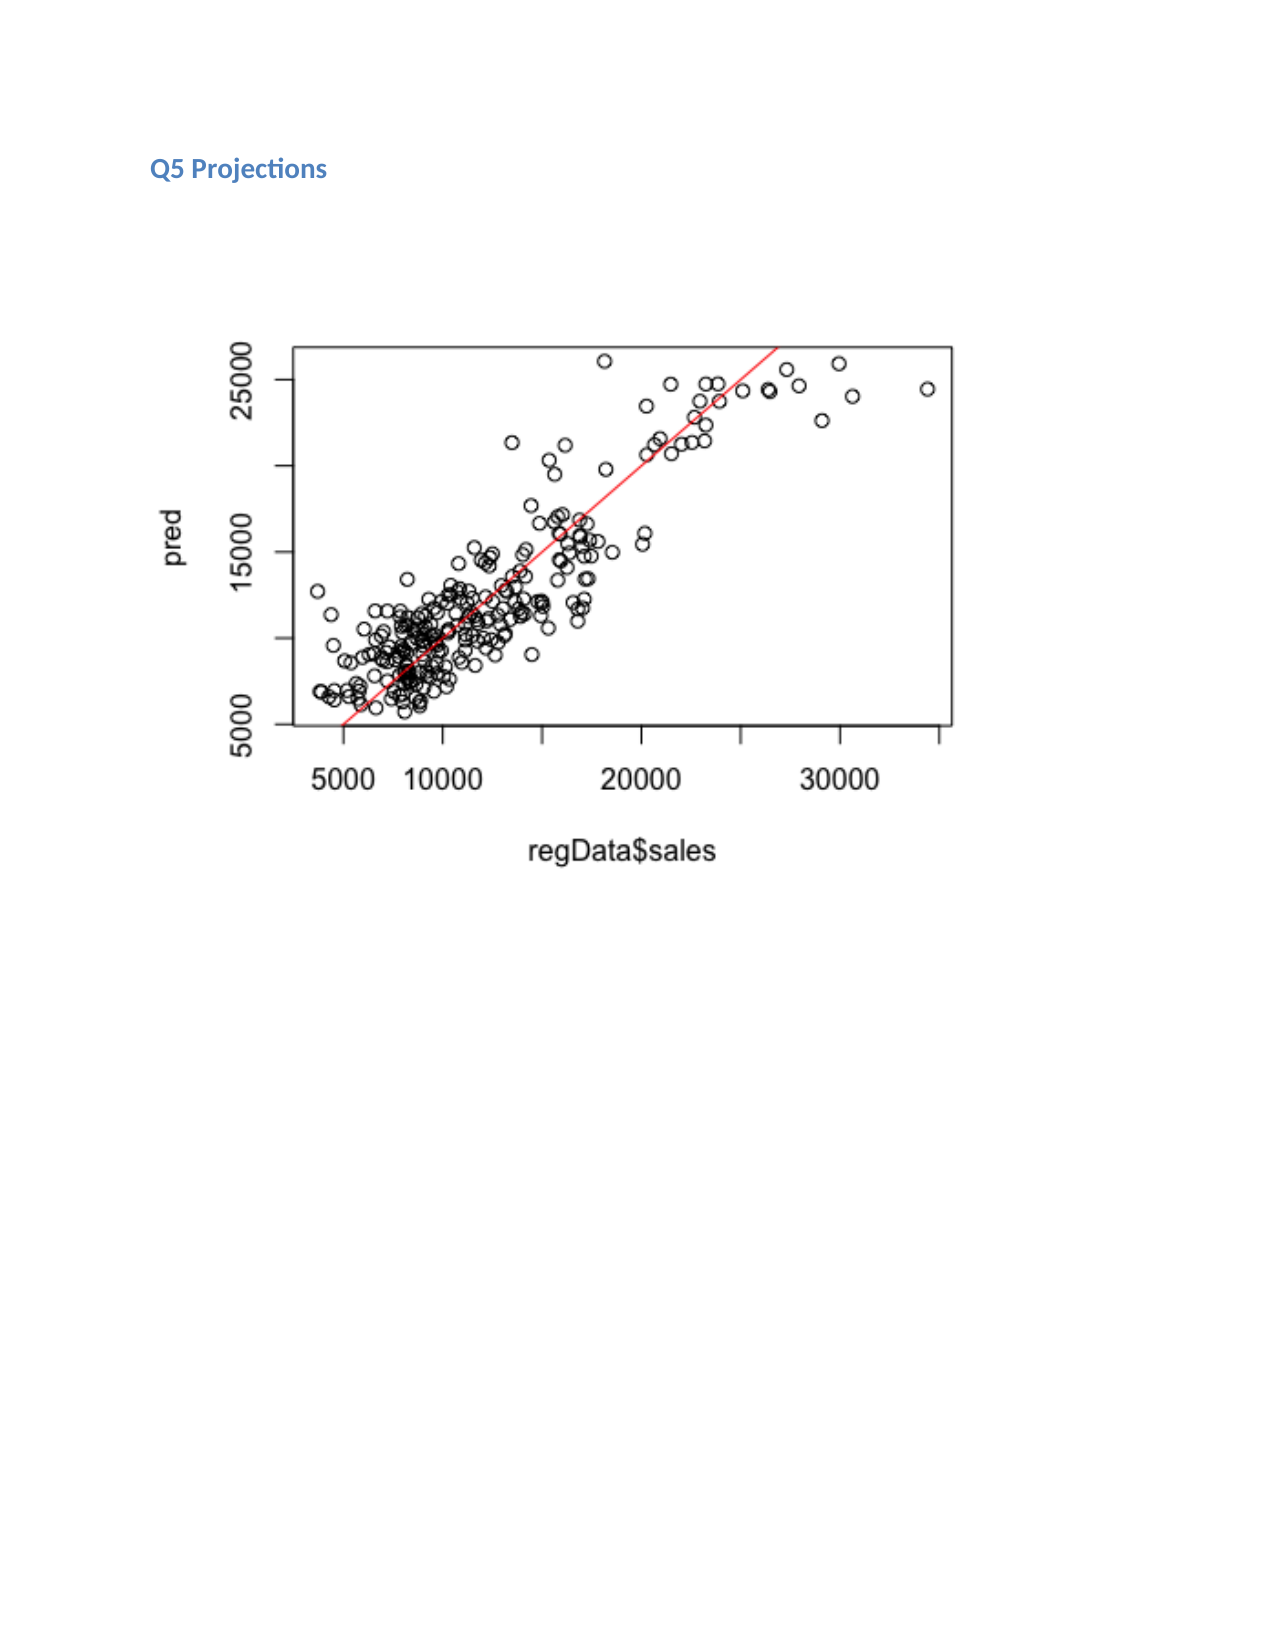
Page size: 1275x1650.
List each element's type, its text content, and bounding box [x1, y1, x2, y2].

picture [150, 204, 1025, 905]
subtitle Q5 Projections [150, 150, 1125, 186]
